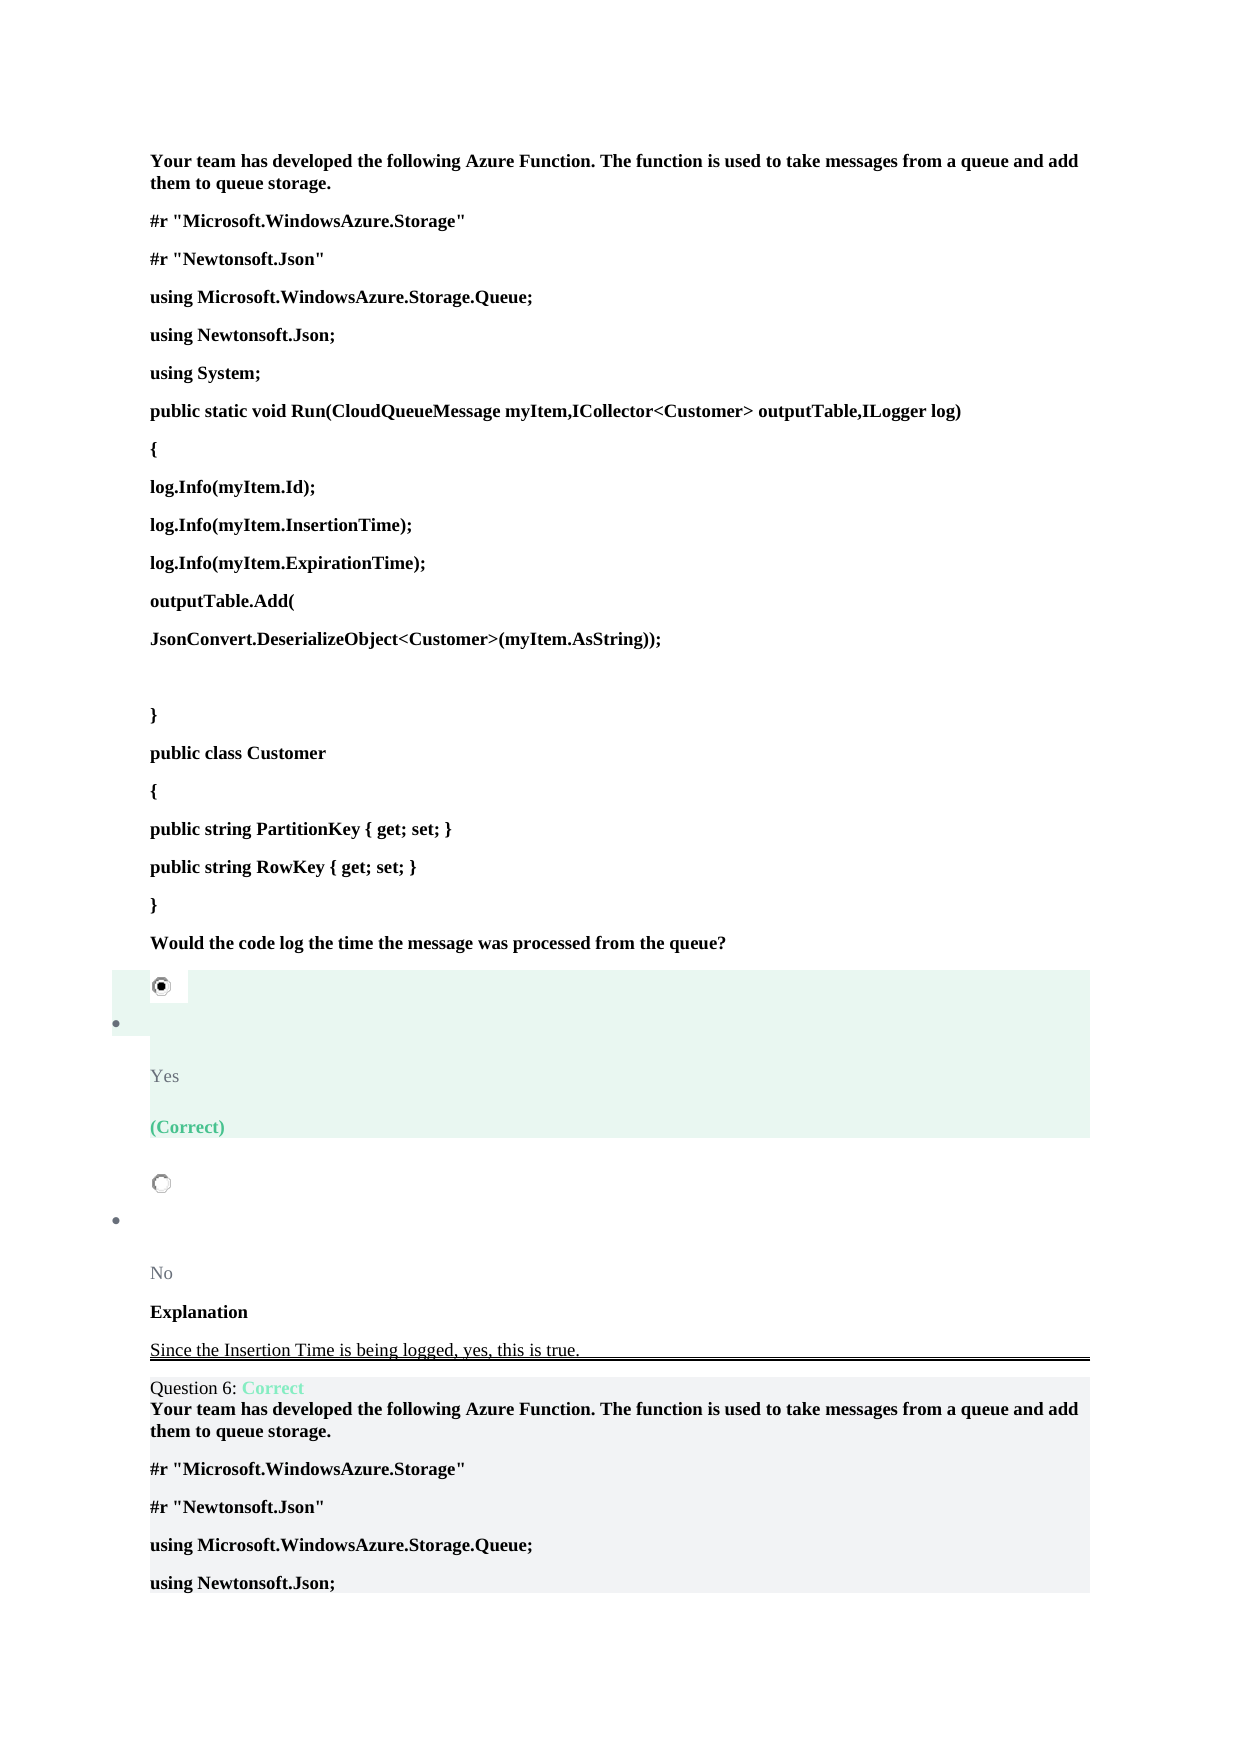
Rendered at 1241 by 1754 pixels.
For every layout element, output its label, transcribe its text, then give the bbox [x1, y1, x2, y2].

text log.Info(myItem.Id); [150, 476, 1090, 497]
text public static void Run(CloudQueueMessage myItem,ICollector<Customer> outputTable,ILogger log) [150, 400, 1090, 421]
list ​ [112, 1167, 1090, 1233]
text { [150, 780, 1090, 801]
text using Newtonsoft.Json; [150, 324, 1090, 345]
text Question 6: Correct [150, 1377, 1090, 1398]
text using Newtonsoft.Json; [150, 1572, 1090, 1593]
text #r "Microsoft.WindowsAzure.Storage" [150, 1458, 1090, 1479]
text public string RowKey { get; set; } [150, 856, 1090, 877]
text using System; [150, 362, 1090, 383]
text No [150, 1262, 1090, 1284]
text Your team has developed the following Azure Function. The function is used to take messages from a queue and add them to queue storage. [150, 1398, 1090, 1441]
text #r "Microsoft.WindowsAzure.Storage" [150, 209, 1090, 231]
text } [150, 704, 1090, 725]
text Would the code log the time the message was processed from the queue? [150, 932, 1090, 953]
text Your team has developed the following Azure Function. The function is used to take messages from a queue and add them to queue storage. [150, 150, 1090, 193]
text public class Customer [150, 742, 1090, 763]
text } [150, 894, 1090, 916]
text Explanation [150, 1301, 1090, 1322]
text using Microsoft.WindowsAzure.Storage.Queue; [150, 1534, 1090, 1555]
text Yes [150, 1065, 1090, 1087]
text log.Info(myItem.InsertionTime); [150, 514, 1090, 535]
text outputTable.Add( [150, 590, 1090, 611]
text Since the Insertion Time is being logged, yes, this is true. [150, 1338, 1090, 1357]
text { [150, 438, 1090, 459]
text log.Info(myItem.ExpirationTime); [150, 552, 1090, 573]
text using Microsoft.WindowsAzure.Storage.Queue; [150, 286, 1090, 307]
text public string PartitionKey { get; set; } [150, 818, 1090, 839]
text #r "Newtonsoft.Json" [150, 248, 1090, 269]
text JsonConvert.DeserializeObject<Customer>(myItem.AsString)); [150, 628, 1090, 649]
text #r "Newtonsoft.Json" [150, 1496, 1090, 1517]
list ​ [112, 970, 1090, 1036]
text (Correct) [150, 1116, 1090, 1138]
